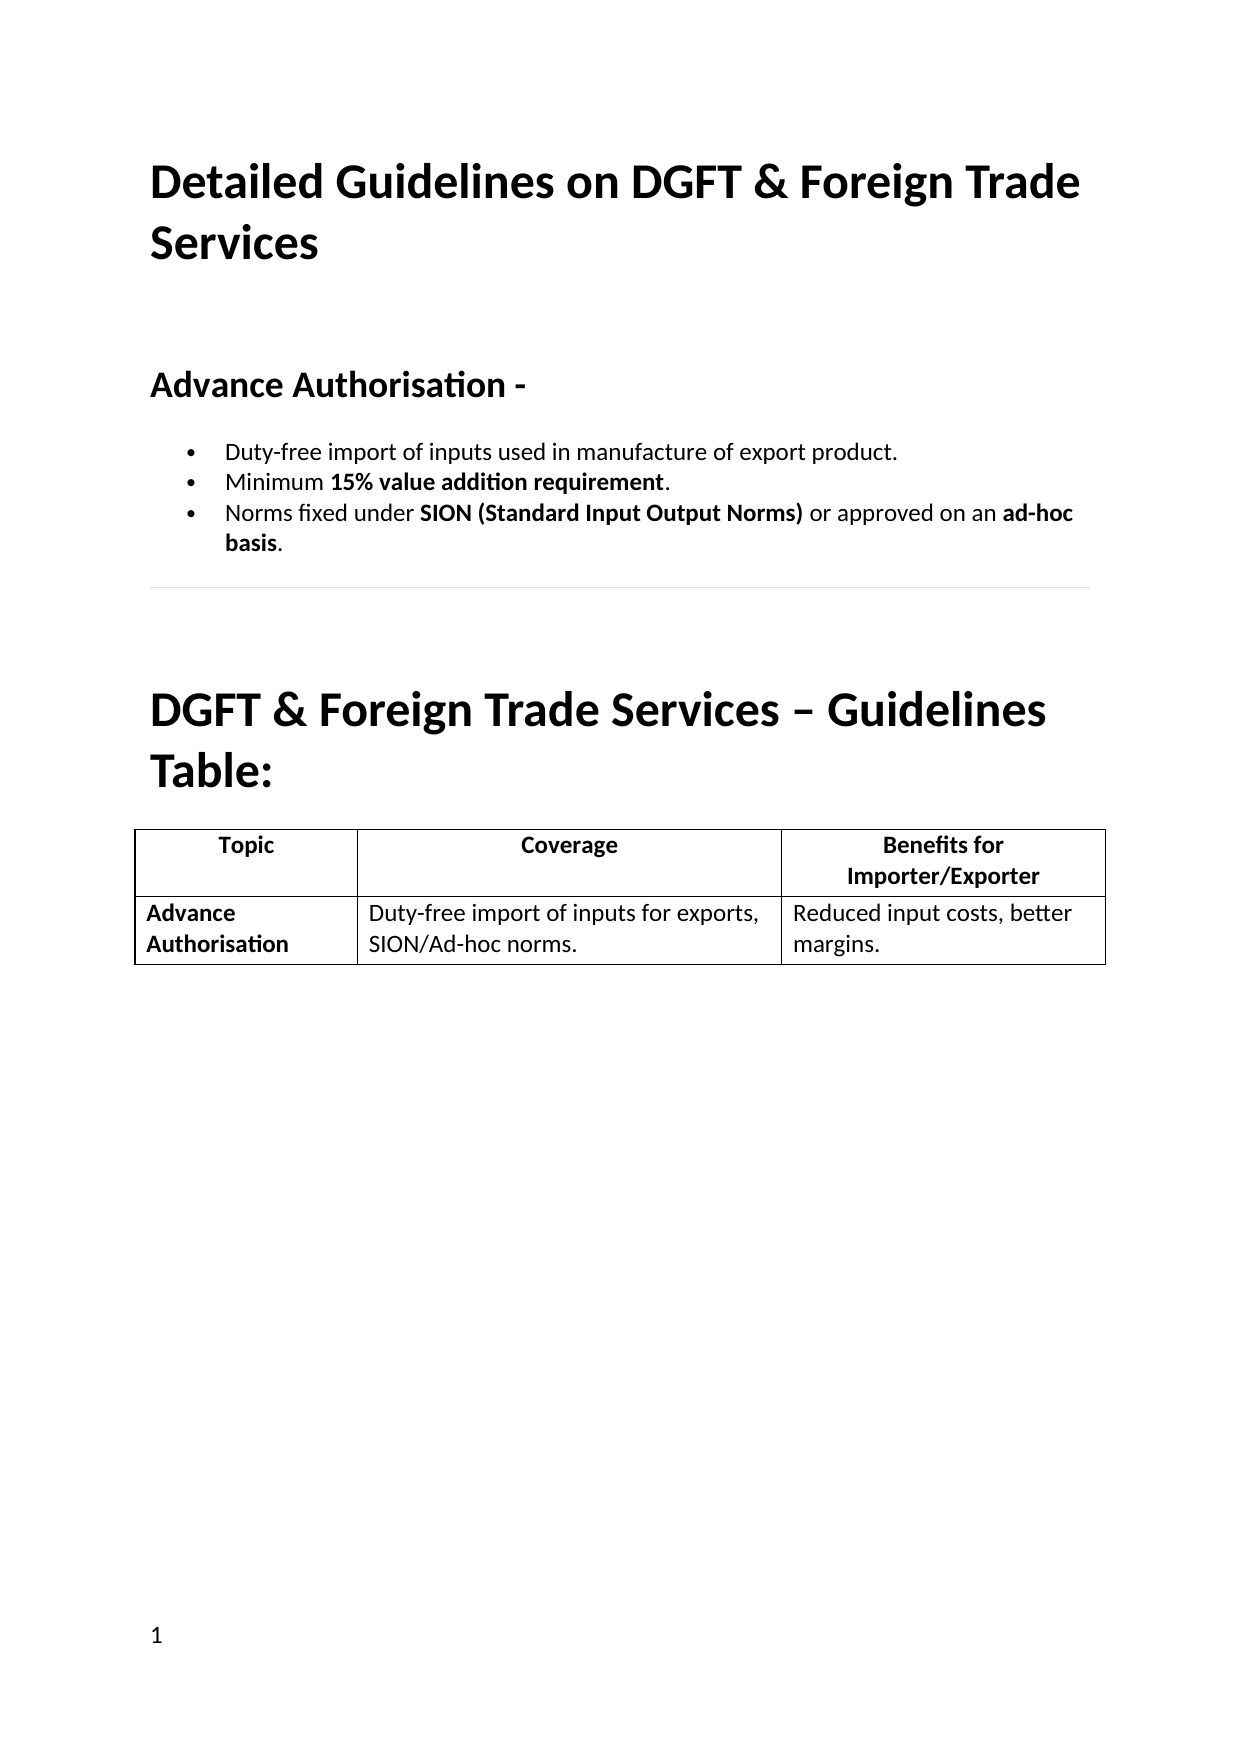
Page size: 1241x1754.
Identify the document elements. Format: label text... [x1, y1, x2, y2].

table_header Topic [136, 830, 357, 896]
table_cell Duty-free import of inputs for exports, SION/Ad-hoc norms. [358, 897, 781, 964]
table_cell Reduced input costs, better margins. [782, 897, 1105, 964]
table_header Benefits for Importer/Exporter [782, 830, 1105, 896]
list Minimum 15% value addition requirement. [187, 466, 1090, 497]
text Detailed Guidelines on DGFT & Foreign Trade Services [150, 150, 1090, 272]
text Advance Authorisation - [150, 361, 1090, 407]
table_header Coverage [358, 830, 781, 896]
table_cell Advance Authorisation [136, 897, 357, 964]
list Duty-free import of inputs used in manufacture of export product. [187, 436, 1090, 466]
text DGFT & Foreign Trade Services – Guidelines Table: [150, 677, 1090, 799]
list Norms fixed under SION (Standard Input Output Norms) or approved on an ad-hoc basis. [187, 497, 1090, 558]
